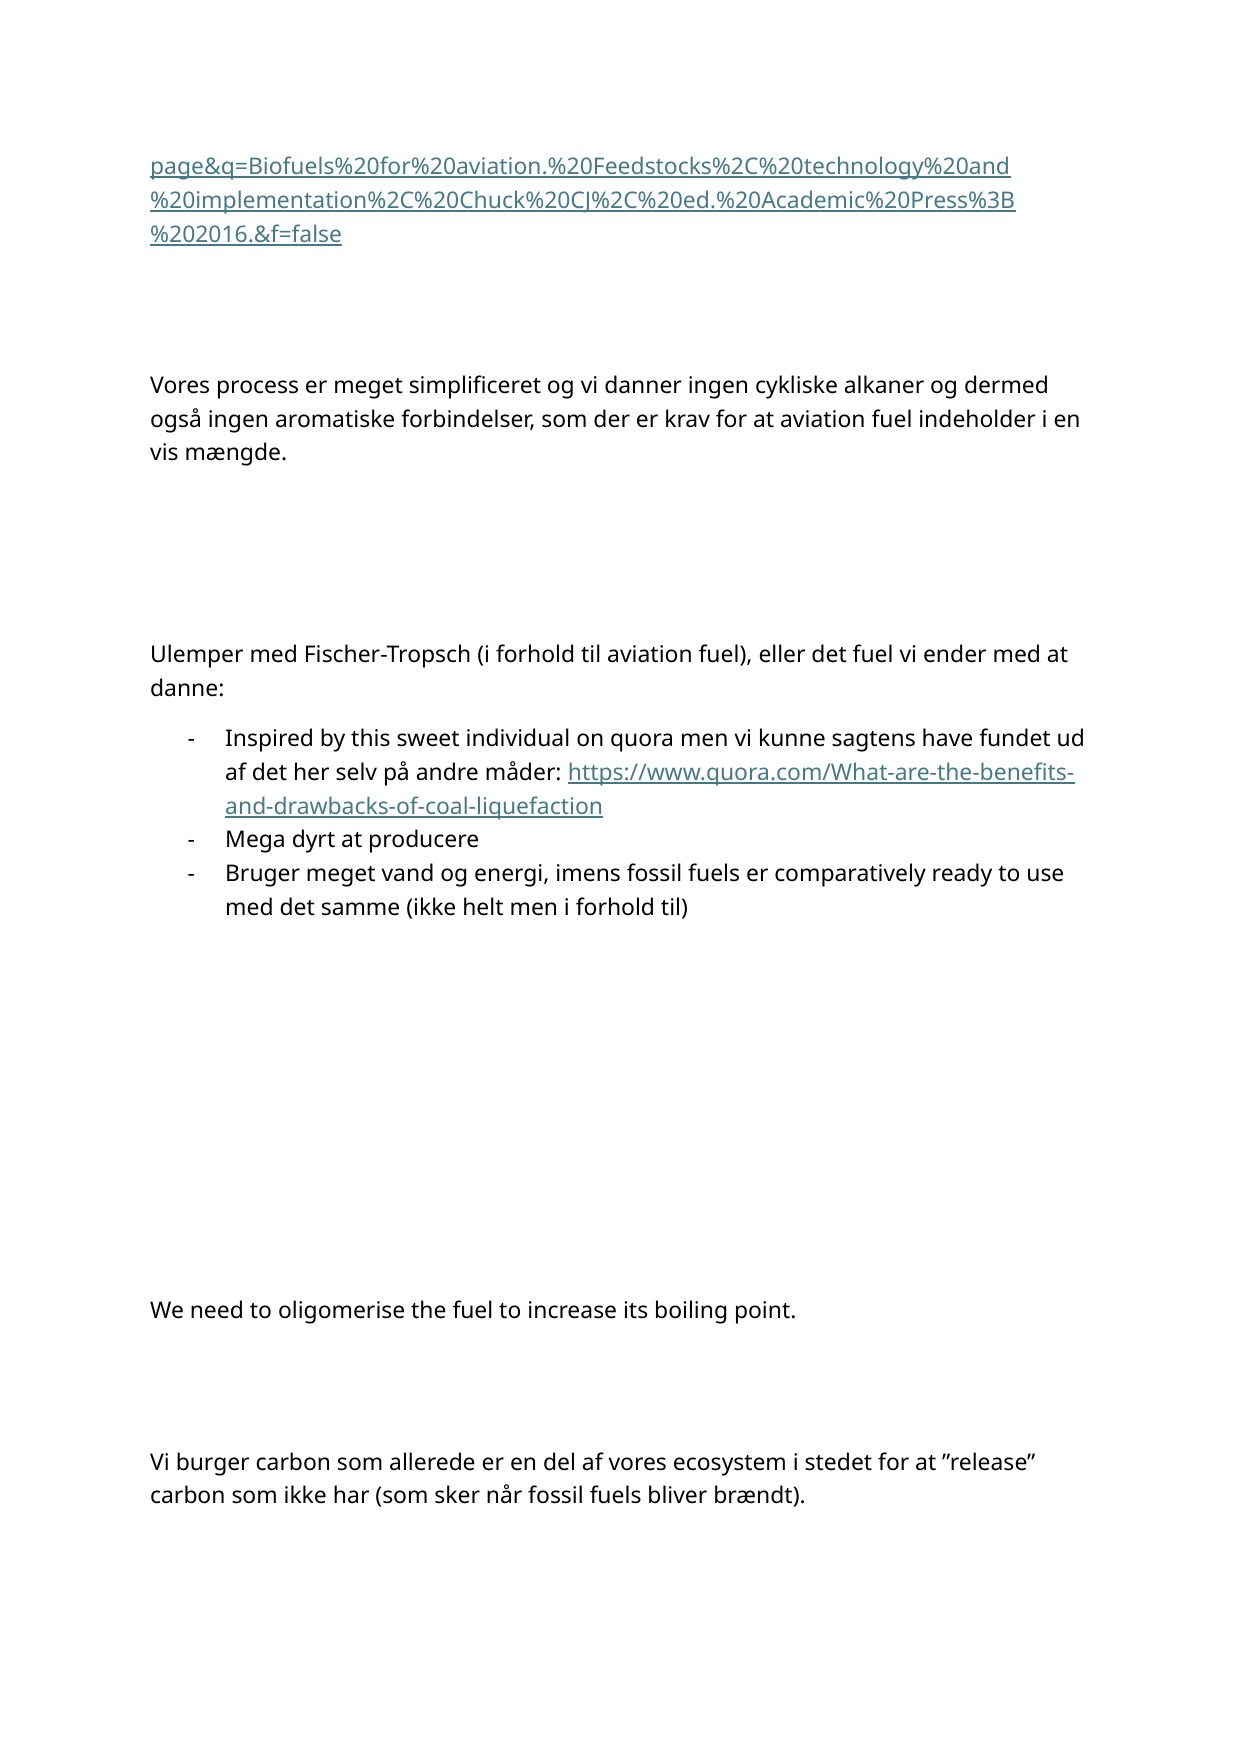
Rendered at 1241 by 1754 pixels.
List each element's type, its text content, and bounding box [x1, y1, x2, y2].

list Bruger meget vand og energi, imens fossil fuels er comparatively ready to use med det samme (ikke helt men i forhold til) [187, 857, 1090, 922]
text Ulemper med Fischer-Tropsch (i forhold til aviation fuel), eller det fuel vi ender med at danne: [150, 638, 1090, 703]
text Vi burger carbon som allerede er en del af vores ecosystem i stedet for at ”release” carbon som ikke har (som sker når fossil fuels bliver brændt). [150, 1445, 1090, 1510]
list Mega dyrt at producere [187, 823, 1090, 854]
text Vores process er meget simplificeret og vi danner ingen cykliske alkaner og dermed også ingen aromatiske forbindelser, som der er krav for at aviation fuel indeholder i en vis mængde. [150, 369, 1090, 467]
list Inspired by this sweet individual on quora men vi kunne sagtens have fundet ud af det her selv på andre måder: https://www.quora.com/What-are-the-benefits-and-drawbacks-of-coal-liquefaction [187, 722, 1090, 821]
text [150, 150, 1090, 249]
text We need to oligomerise the fuel to increase its boiling point. [150, 1294, 1090, 1325]
